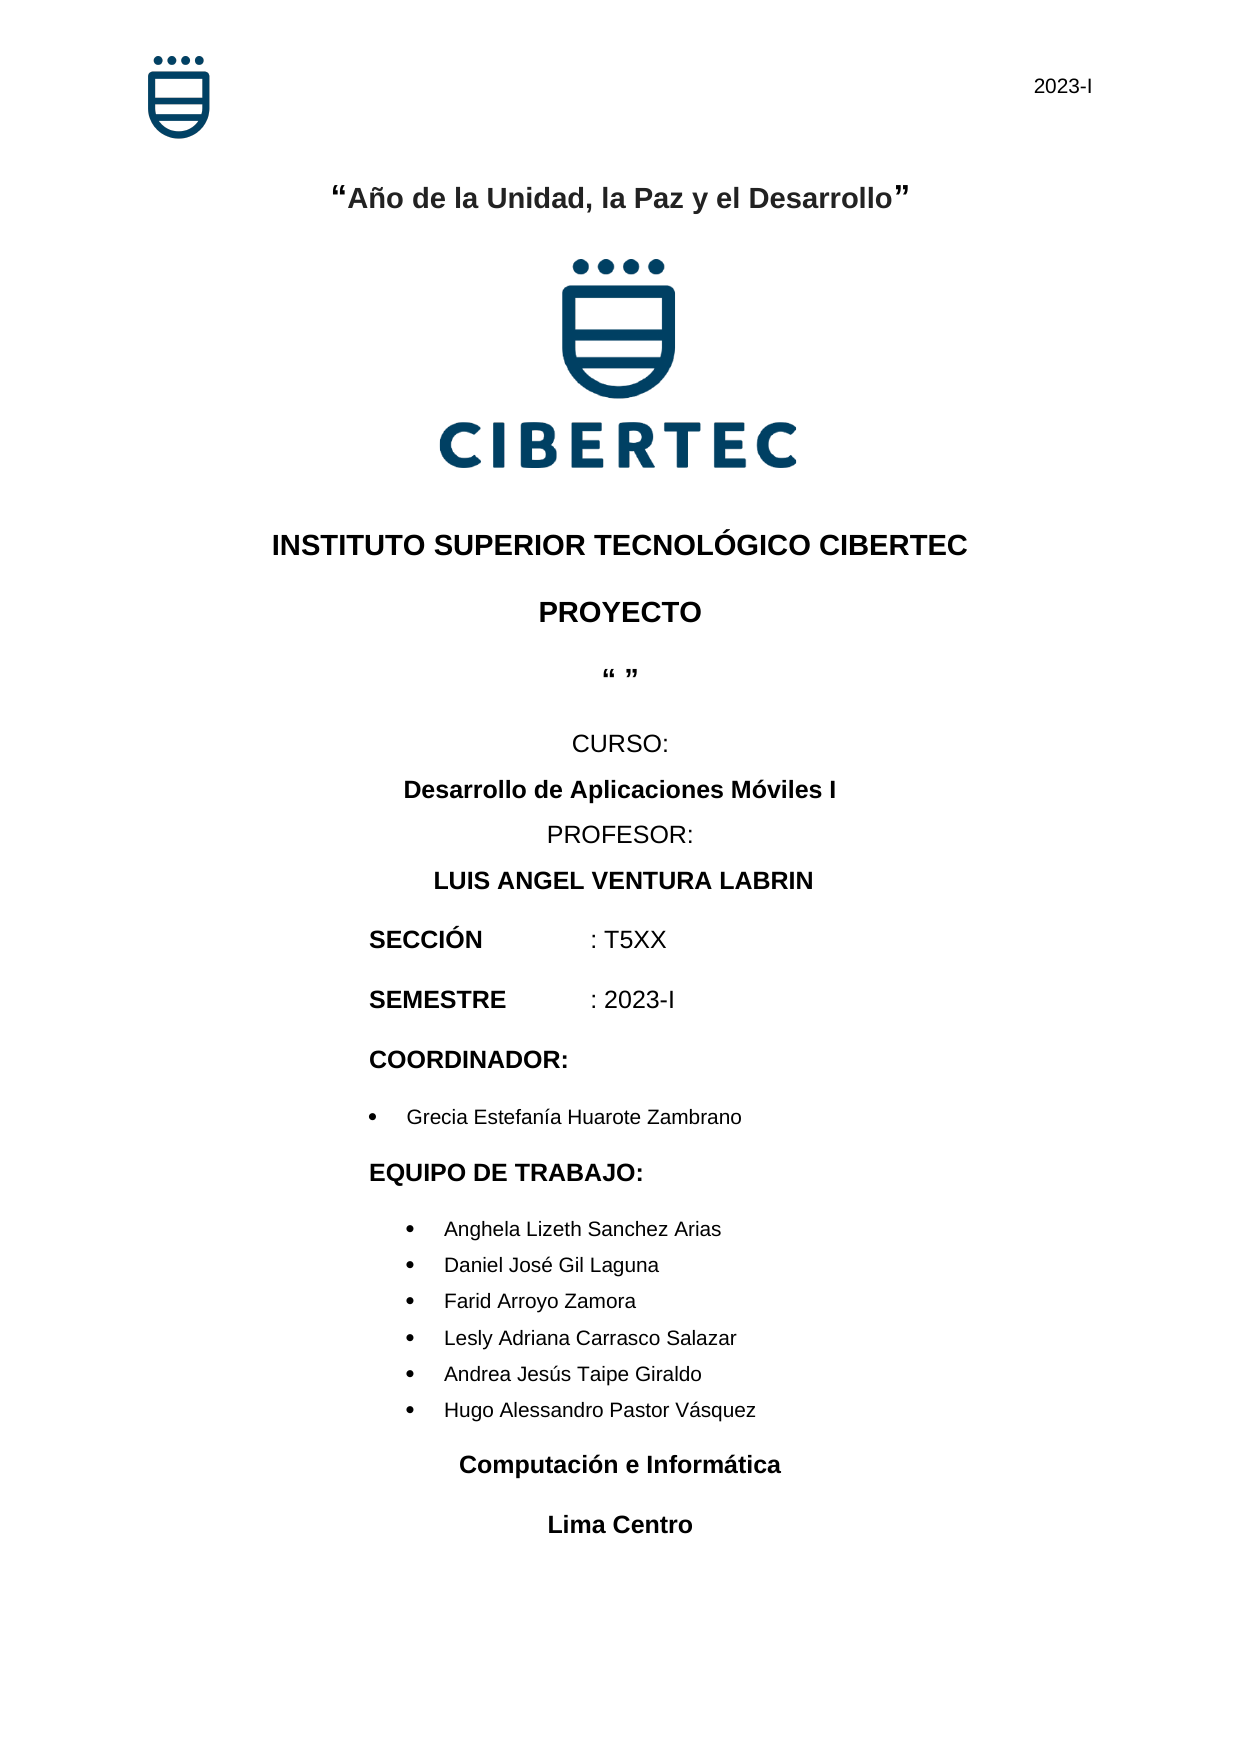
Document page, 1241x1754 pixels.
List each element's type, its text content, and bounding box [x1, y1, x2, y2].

picture [439, 259, 797, 468]
text Computación e Informática [148, 1450, 1092, 1479]
list Farid Arroyo Zamora [406, 1289, 1092, 1313]
list Hugo Alessandro Pastor Vásquez [406, 1397, 1092, 1422]
text COORDINADOR: [369, 1045, 1092, 1074]
text Desarrollo de Aplicaciones Móviles I [148, 775, 1092, 803]
text CURSO: [148, 729, 1092, 758]
picture [147, 56, 211, 141]
text “ ” [148, 662, 1092, 696]
list Daniel José Gil Laguna [406, 1253, 1092, 1277]
text PROYECTO [148, 595, 1092, 629]
text EQUIPO DE TRABAJO: [369, 1157, 1092, 1186]
text Lima Centro [148, 1510, 1092, 1539]
list Grecia Estefanía Huarote Zambrano [369, 1105, 1092, 1129]
text SECCIÓN : T5XX [369, 925, 1092, 954]
text “Año de la Unidad, la Paz y el Desarrollo” [148, 177, 1092, 216]
text LUIS ANGEL VENTURA LABRIN [148, 866, 1092, 894]
list Andrea Jesús Taipe Giraldo [406, 1361, 1092, 1386]
text PROFESOR: [148, 820, 1092, 849]
text SEMESTRE : 2023-I [369, 985, 1092, 1014]
list Lesly Adriana Carrasco Salazar [406, 1325, 1092, 1349]
list Anghela Lizeth Sanchez Arias [406, 1217, 1092, 1241]
